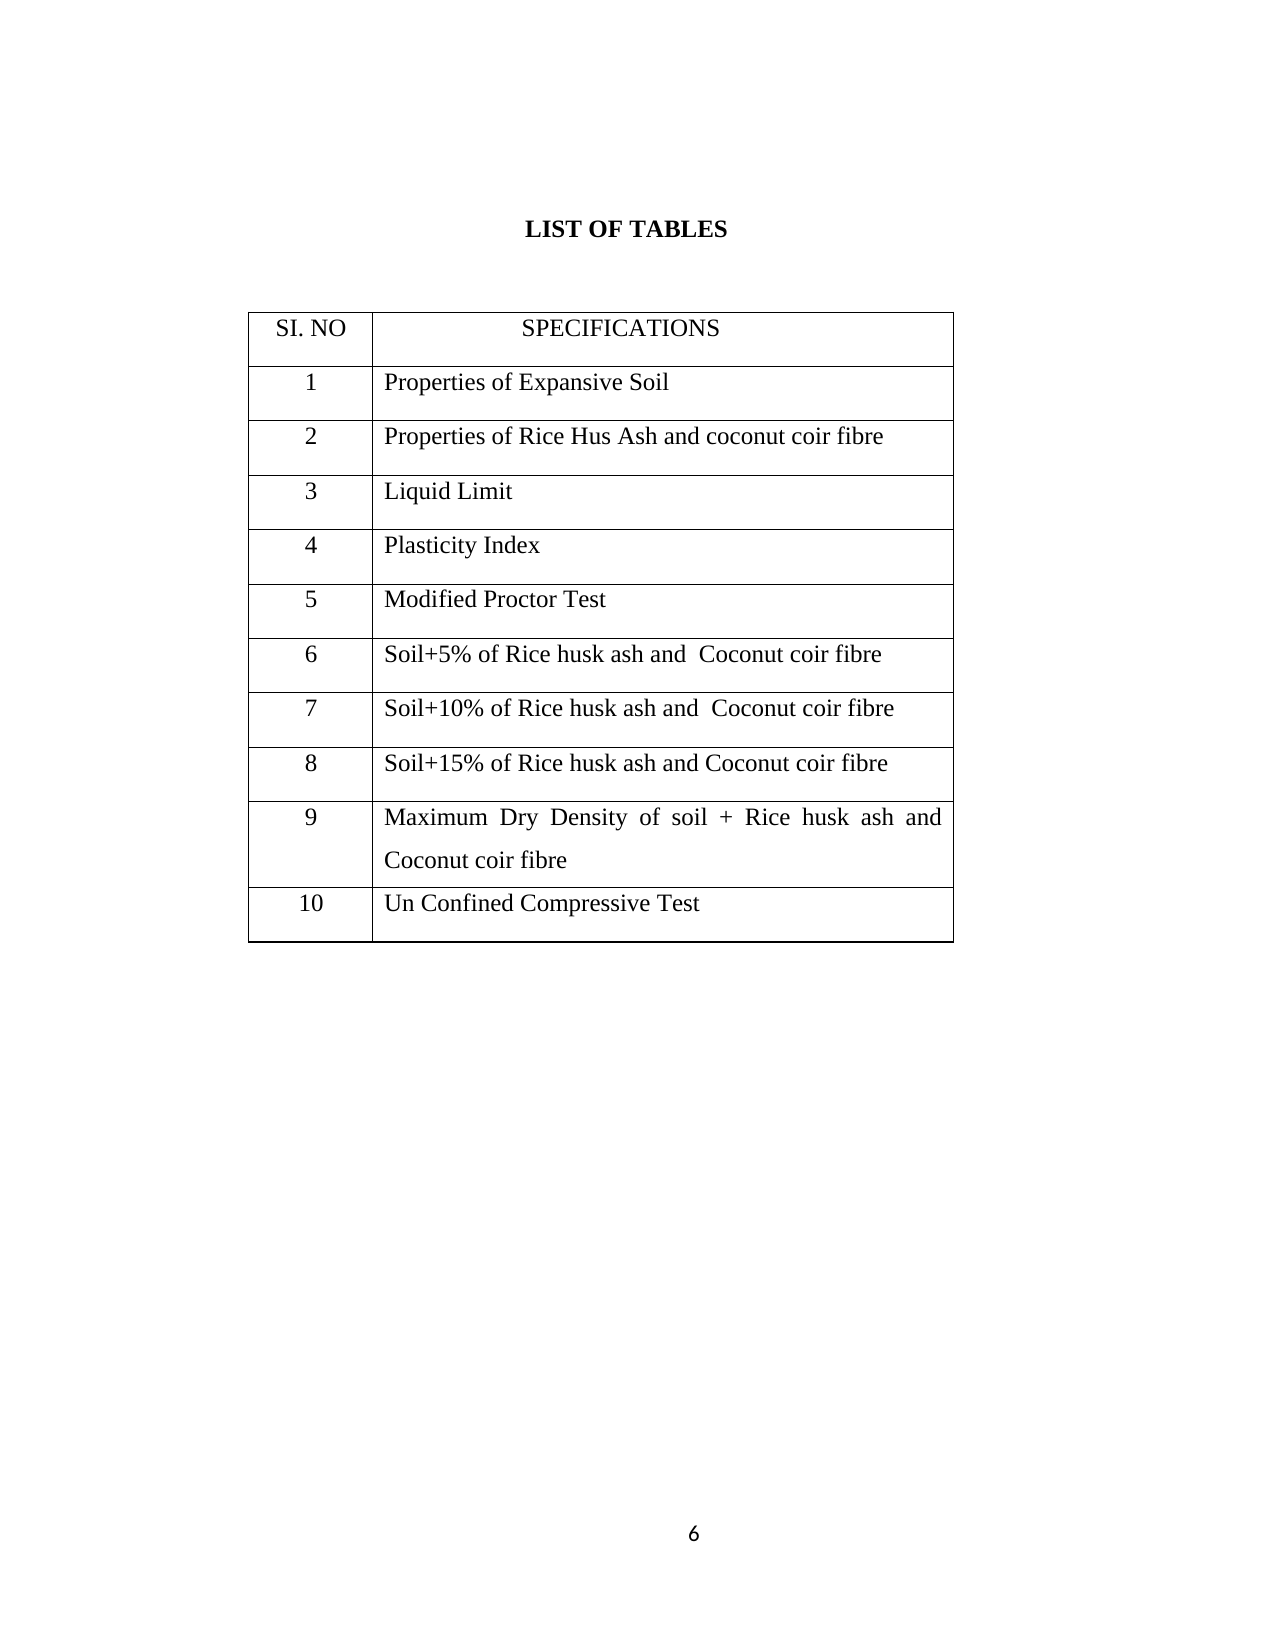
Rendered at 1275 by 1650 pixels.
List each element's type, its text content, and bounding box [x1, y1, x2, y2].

table_cell 10 [249, 888, 372, 941]
table_cell Soil+15% of Rice husk ash and Coconut coir fibre [373, 748, 953, 801]
table_cell Maximum Dry Density of soil + Rice husk ash and Coconut coir fibre [373, 802, 953, 887]
table_cell Liquid Limit [373, 476, 953, 529]
table_cell Soil+5% of Rice husk ash and Coconut coir fibre [373, 639, 953, 692]
table_header SI. NO [249, 313, 372, 366]
table_cell 4 [249, 530, 372, 583]
table_header SPECIFICATIONS [373, 313, 953, 366]
table_cell 1 [249, 367, 372, 420]
table_cell Plasticity Index [373, 530, 953, 583]
table_cell 5 [249, 585, 372, 638]
table_cell 9 [249, 802, 372, 887]
text LIST OF TABLES [450, 214, 1162, 243]
table_cell 6 [249, 639, 372, 692]
table_cell Soil+10% of Rice husk ash and Coconut coir fibre [373, 693, 953, 747]
table_cell Un Confined Compressive Test [373, 888, 953, 941]
table_cell 3 [249, 476, 372, 529]
table_cell 2 [249, 421, 372, 475]
table_cell 8 [249, 748, 372, 801]
table_cell Properties of Expansive Soil [373, 367, 953, 420]
table_cell Modified Proctor Test [373, 585, 953, 638]
table_cell Properties of Rice Hus Ash and coconut coir fibre [373, 421, 953, 475]
table_cell 7 [249, 693, 372, 747]
